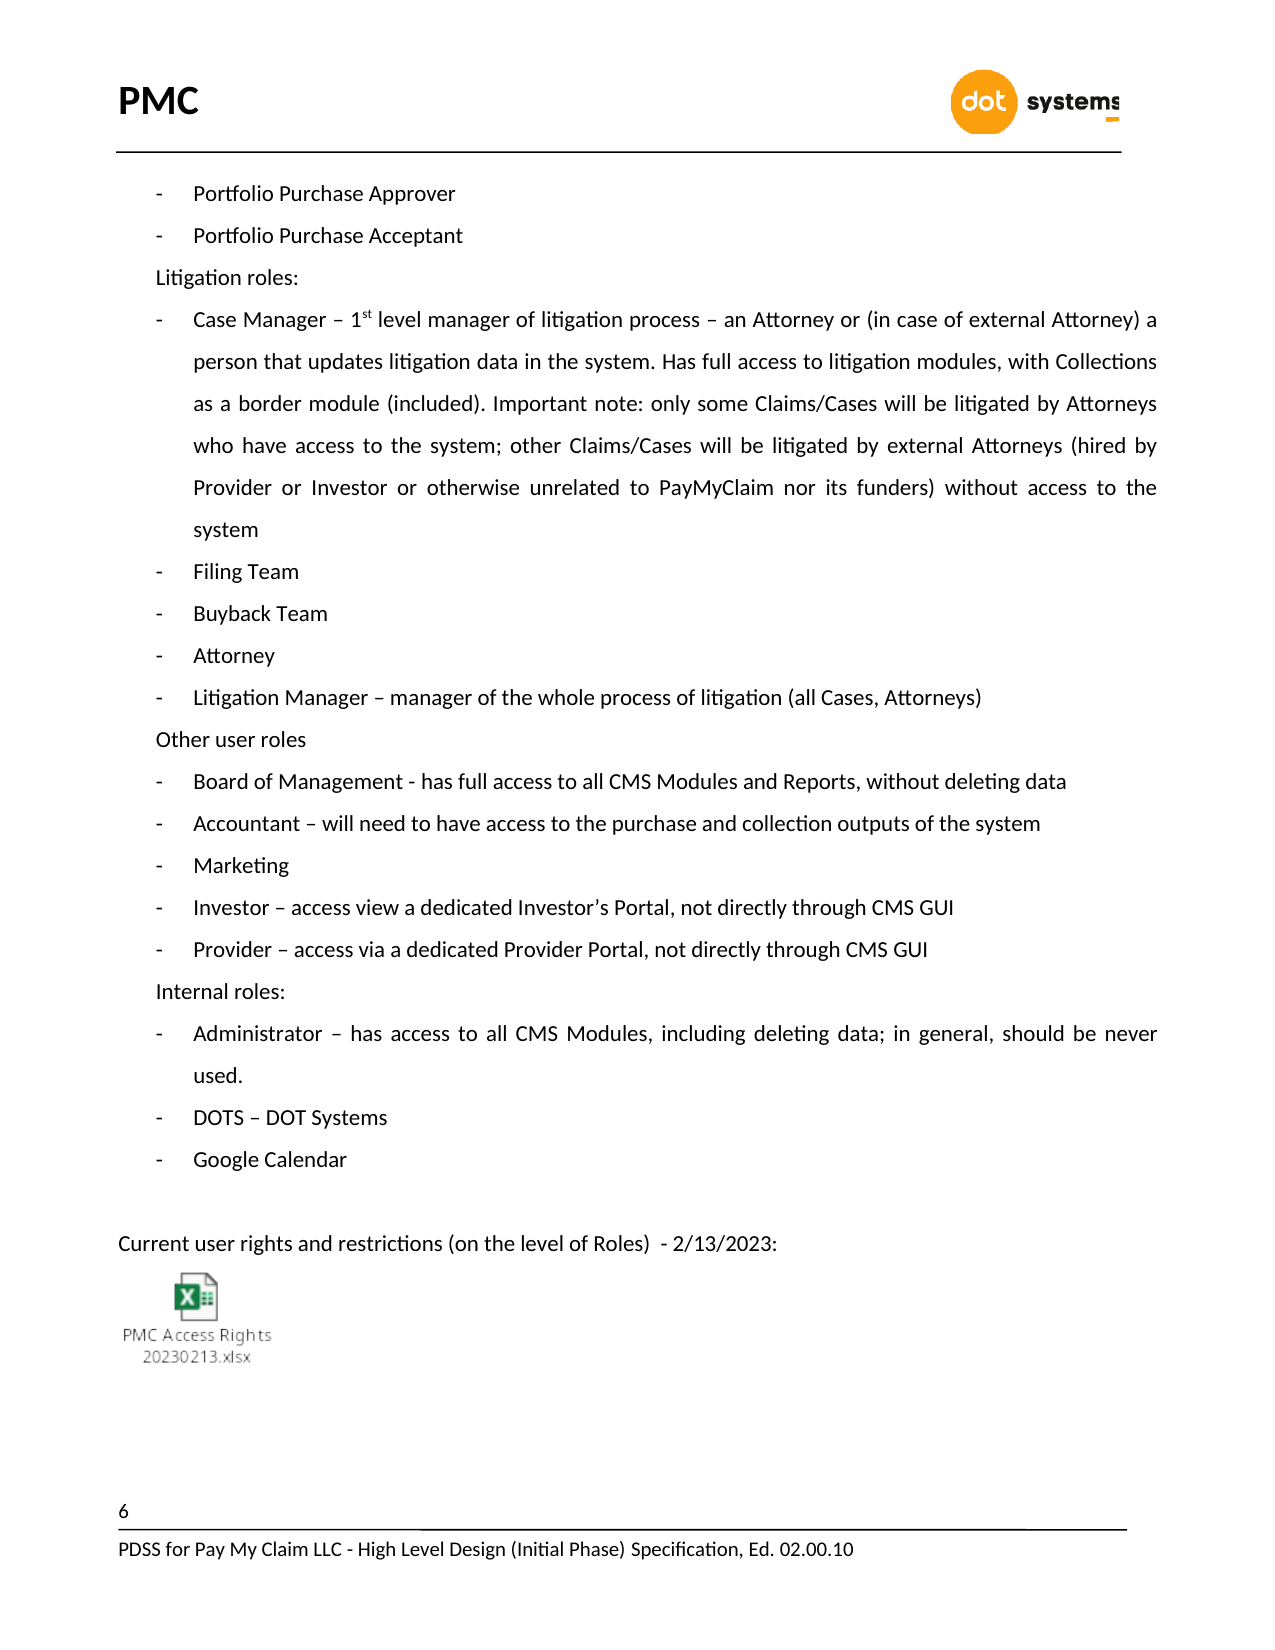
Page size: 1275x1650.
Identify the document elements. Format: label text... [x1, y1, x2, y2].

text Current user rights and restrictions (on the level of Roles) - 2/13/2023: [118, 1229, 1160, 1257]
list Attorney [156, 641, 1160, 669]
list Marketing [156, 851, 1160, 879]
list Case Manager – 1st level manager of litigation process – an Attorney or (in case of external Attorney) a person that updates litigation data in the system. Has full access to litigation modules, with Collections as a border module (included). Important note: only some Claims/Cases will be litigated by Attorneys who have access to the system; other Claims/Cases will be litigated by external Attorneys (hired by Provider or Investor or otherwise unrelated to PayMyClaim nor its funders) without access to the system [156, 305, 1160, 543]
list Investor – access view a dedicated Investor’s Portal, not directly through CMS GUI [156, 893, 1160, 921]
picture [950, 69, 1120, 134]
list Board of Management - has full access to all CMS Modules and Reports, without deleting data [156, 767, 1160, 795]
text Litigation roles: [156, 263, 1160, 291]
text Other user roles [156, 725, 1160, 753]
list Filing Team [156, 557, 1160, 585]
list Google Calendar [156, 1145, 1160, 1173]
list Portfolio Purchase Approver [156, 179, 1160, 207]
list Portfolio Purchase Acceptant [156, 221, 1160, 249]
list DOTS – DOT Systems [156, 1103, 1160, 1131]
list Administrator – has access to all CMS Modules, including deleting data; in general, should be never used. [156, 1019, 1160, 1089]
text Internal roles: [118, 977, 1160, 1005]
list Provider – access via a dedicated Provider Portal, not directly through CMS GUI [156, 935, 1160, 963]
list Accountant – will need to have access to the purchase and collection outputs of the system [156, 809, 1160, 837]
list Buyback Team [156, 599, 1160, 627]
list Litigation Manager – manager of the whole process of litigation (all Cases, Attorneys) [156, 683, 1160, 711]
